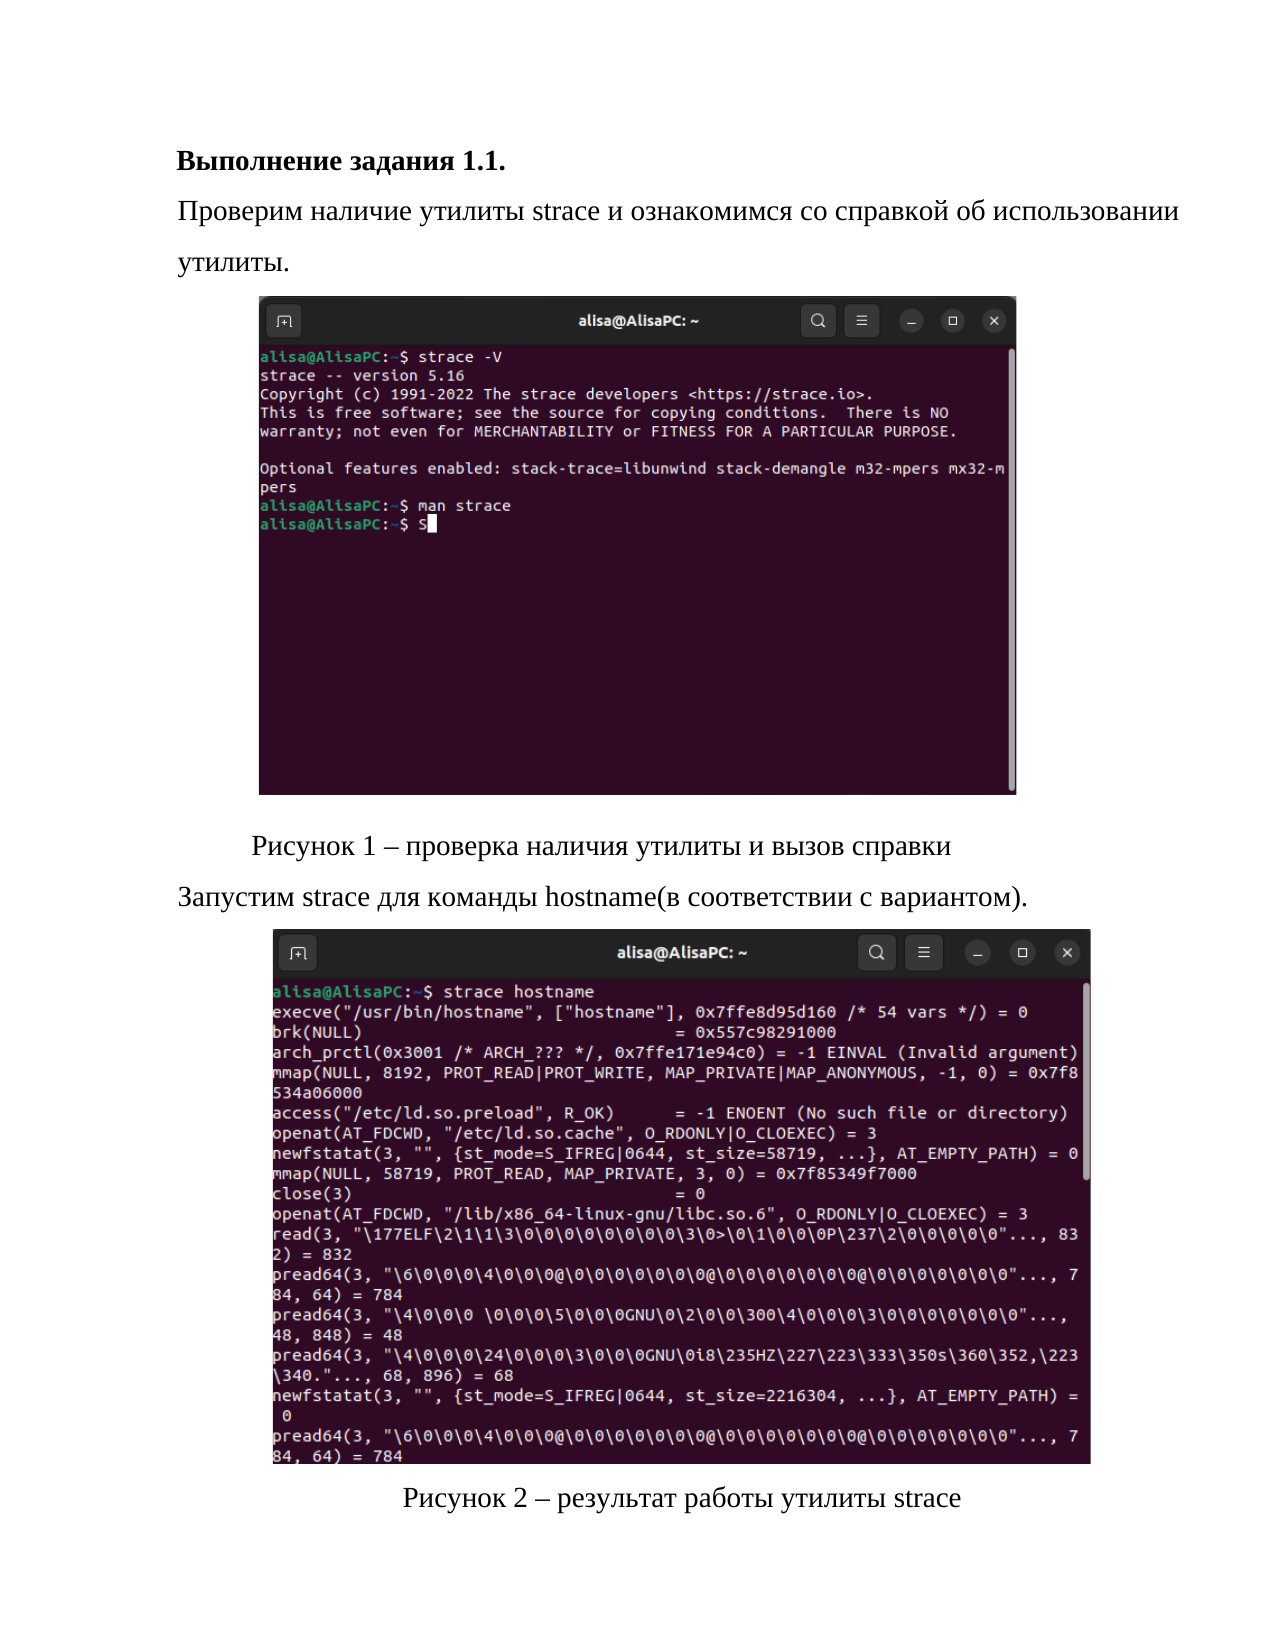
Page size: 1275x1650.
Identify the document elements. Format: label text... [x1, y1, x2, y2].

picture [258, 296, 1017, 795]
text Проверим наличие утилиты strace и ознакомимся со справкой об использовании утилиты. [177, 193, 1186, 277]
picture [272, 929, 1091, 1464]
text Выполнение задания 1.1. [102, 143, 1186, 177]
text Запустим strace для команды hostname(в соответствии с вариантом). [177, 879, 1186, 912]
text Рисунок 2 – результат работы утилиты strace [177, 1481, 1186, 1514]
